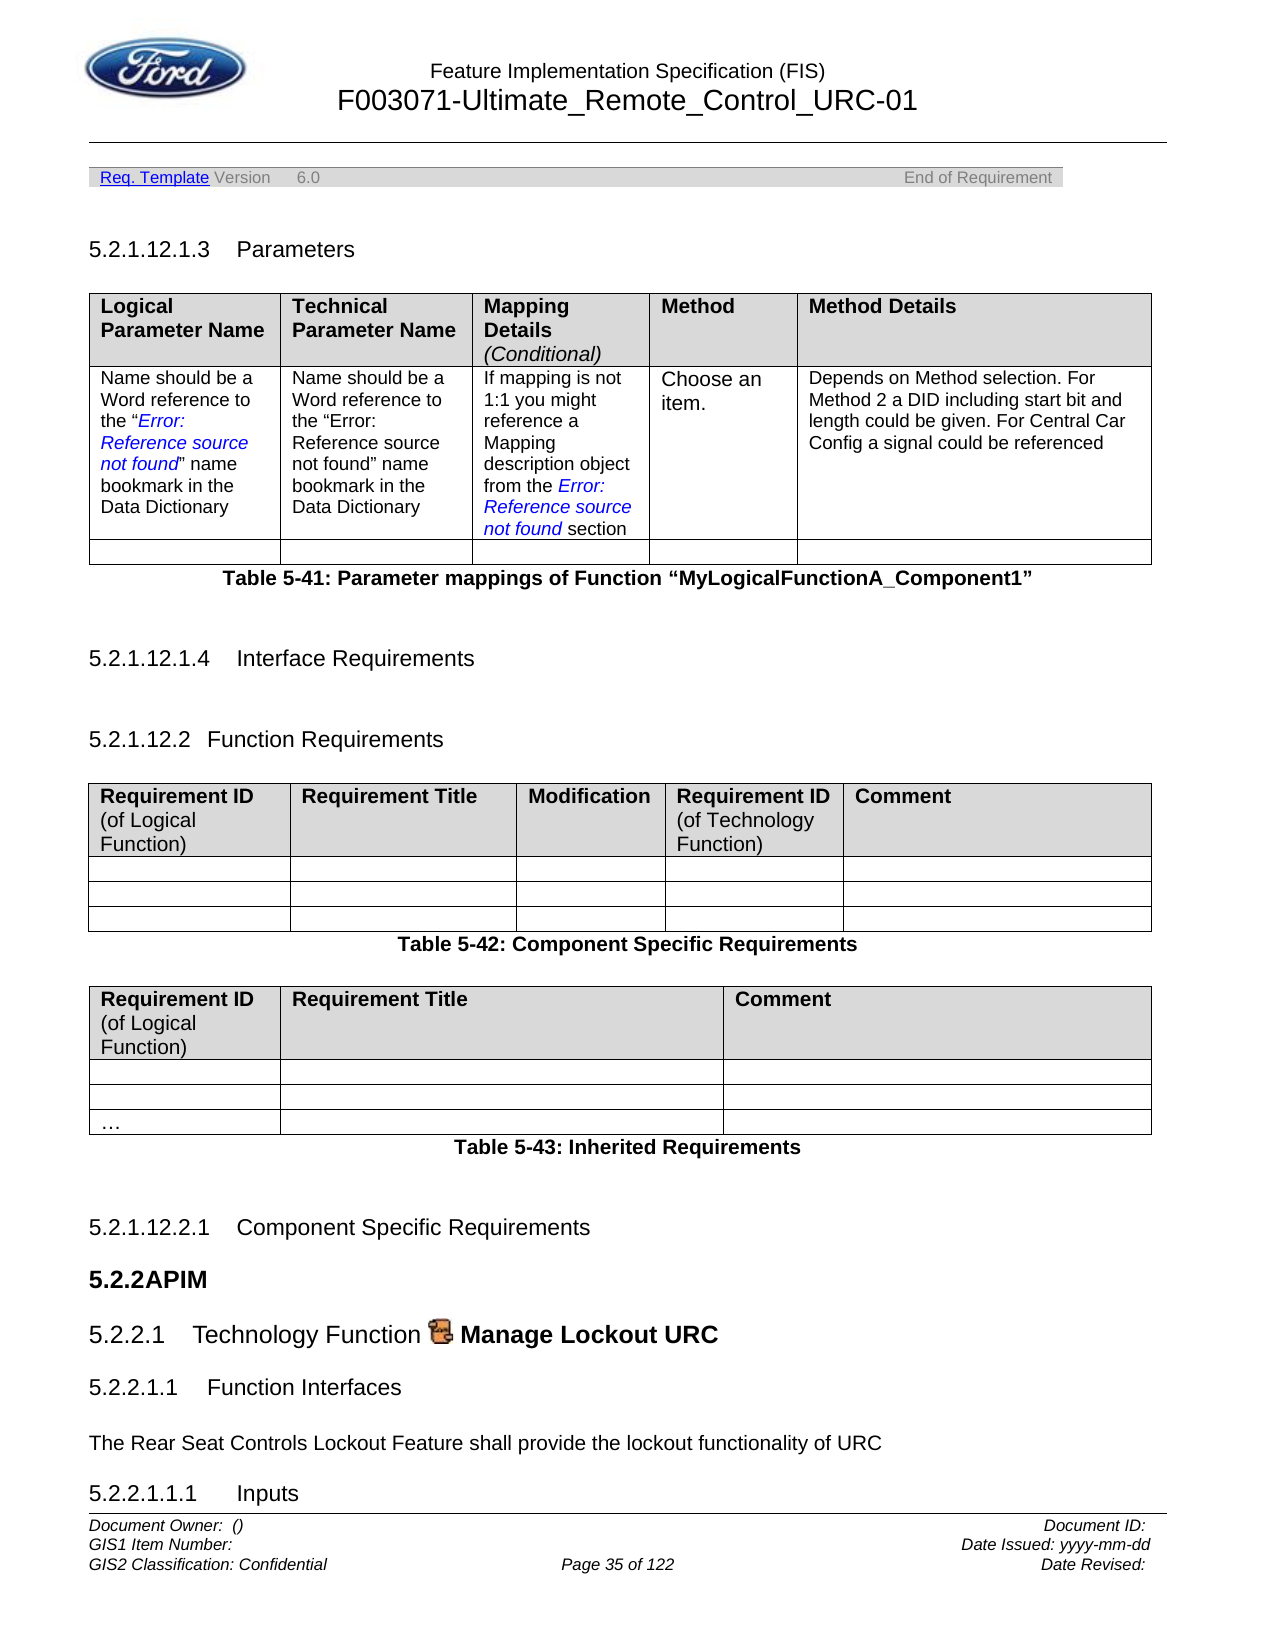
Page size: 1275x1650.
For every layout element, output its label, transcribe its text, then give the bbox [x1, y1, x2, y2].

table_cell [844, 907, 1151, 931]
picture [428, 1318, 454, 1344]
table_cell [666, 857, 843, 881]
table_cell [517, 882, 665, 906]
table_cell [90, 1060, 280, 1084]
table_cell Depends on Method selection. For Method 2 a DID including start bit and length could be given. For Central Car Config a signal could be referenced [798, 367, 1151, 539]
table_cell [517, 907, 665, 931]
table_cell [291, 907, 516, 931]
table_cell [291, 882, 516, 906]
subtitle Interface Requirements [89, 644, 1167, 671]
picture [65, 18, 266, 119]
table_cell [666, 907, 843, 931]
table_cell [724, 1060, 1151, 1084]
table_header Comment [724, 987, 1151, 1059]
table_cell Req. Template Version [89, 168, 285, 187]
subtitle APIM [89, 1265, 1167, 1294]
table_cell [724, 1085, 1151, 1109]
table_cell [844, 882, 1151, 906]
subtitle Function Requirements [89, 726, 1167, 752]
table_header Modification [517, 784, 665, 856]
subtitle Parameters [89, 236, 1167, 263]
table_cell End of Requirement [409, 168, 1063, 187]
subtitle Inputs [89, 1480, 1167, 1506]
table_cell [798, 540, 1151, 564]
table_header Requirement ID (of Technology Function) [666, 784, 843, 856]
table_header Mapping Details (Conditional) [473, 294, 649, 366]
table_cell … [90, 1110, 280, 1134]
table_cell [666, 882, 843, 906]
table_cell [281, 1060, 723, 1084]
text The Rear Seat Controls Lockout Feature shall provide the lockout functionality of URC [89, 1431, 1167, 1455]
table_cell [89, 857, 290, 881]
table_cell 6.0 [285, 168, 409, 187]
table_cell [650, 540, 797, 564]
table_cell [281, 540, 472, 564]
table_header Requirement ID (of Logical Function) [90, 987, 280, 1059]
subtitle Technology Function Manage Lockout URC [89, 1319, 1167, 1349]
table_cell [281, 1110, 723, 1134]
table_cell [517, 857, 665, 881]
table_header Logical Parameter Name [90, 294, 280, 366]
table_cell [89, 907, 290, 931]
table_cell [90, 1085, 280, 1109]
table_cell [90, 540, 280, 564]
table_header Requirement Title [281, 987, 723, 1059]
table_header Comment [844, 784, 1151, 856]
table_cell [281, 1085, 723, 1109]
table_header Method [650, 294, 797, 366]
table_cell [291, 857, 516, 881]
subtitle Function Interfaces [89, 1374, 1167, 1401]
table_cell [89, 882, 290, 906]
table_cell [473, 540, 649, 564]
table_header Requirement ID (of Logical Function) [89, 784, 290, 856]
table_header Method Details [798, 294, 1151, 366]
table_header Technical Parameter Name [281, 294, 472, 366]
table_cell [724, 1110, 1151, 1134]
table_cell [844, 857, 1151, 881]
subtitle Component Specific Requirements [89, 1214, 1167, 1240]
table_header Requirement Title [291, 784, 516, 856]
